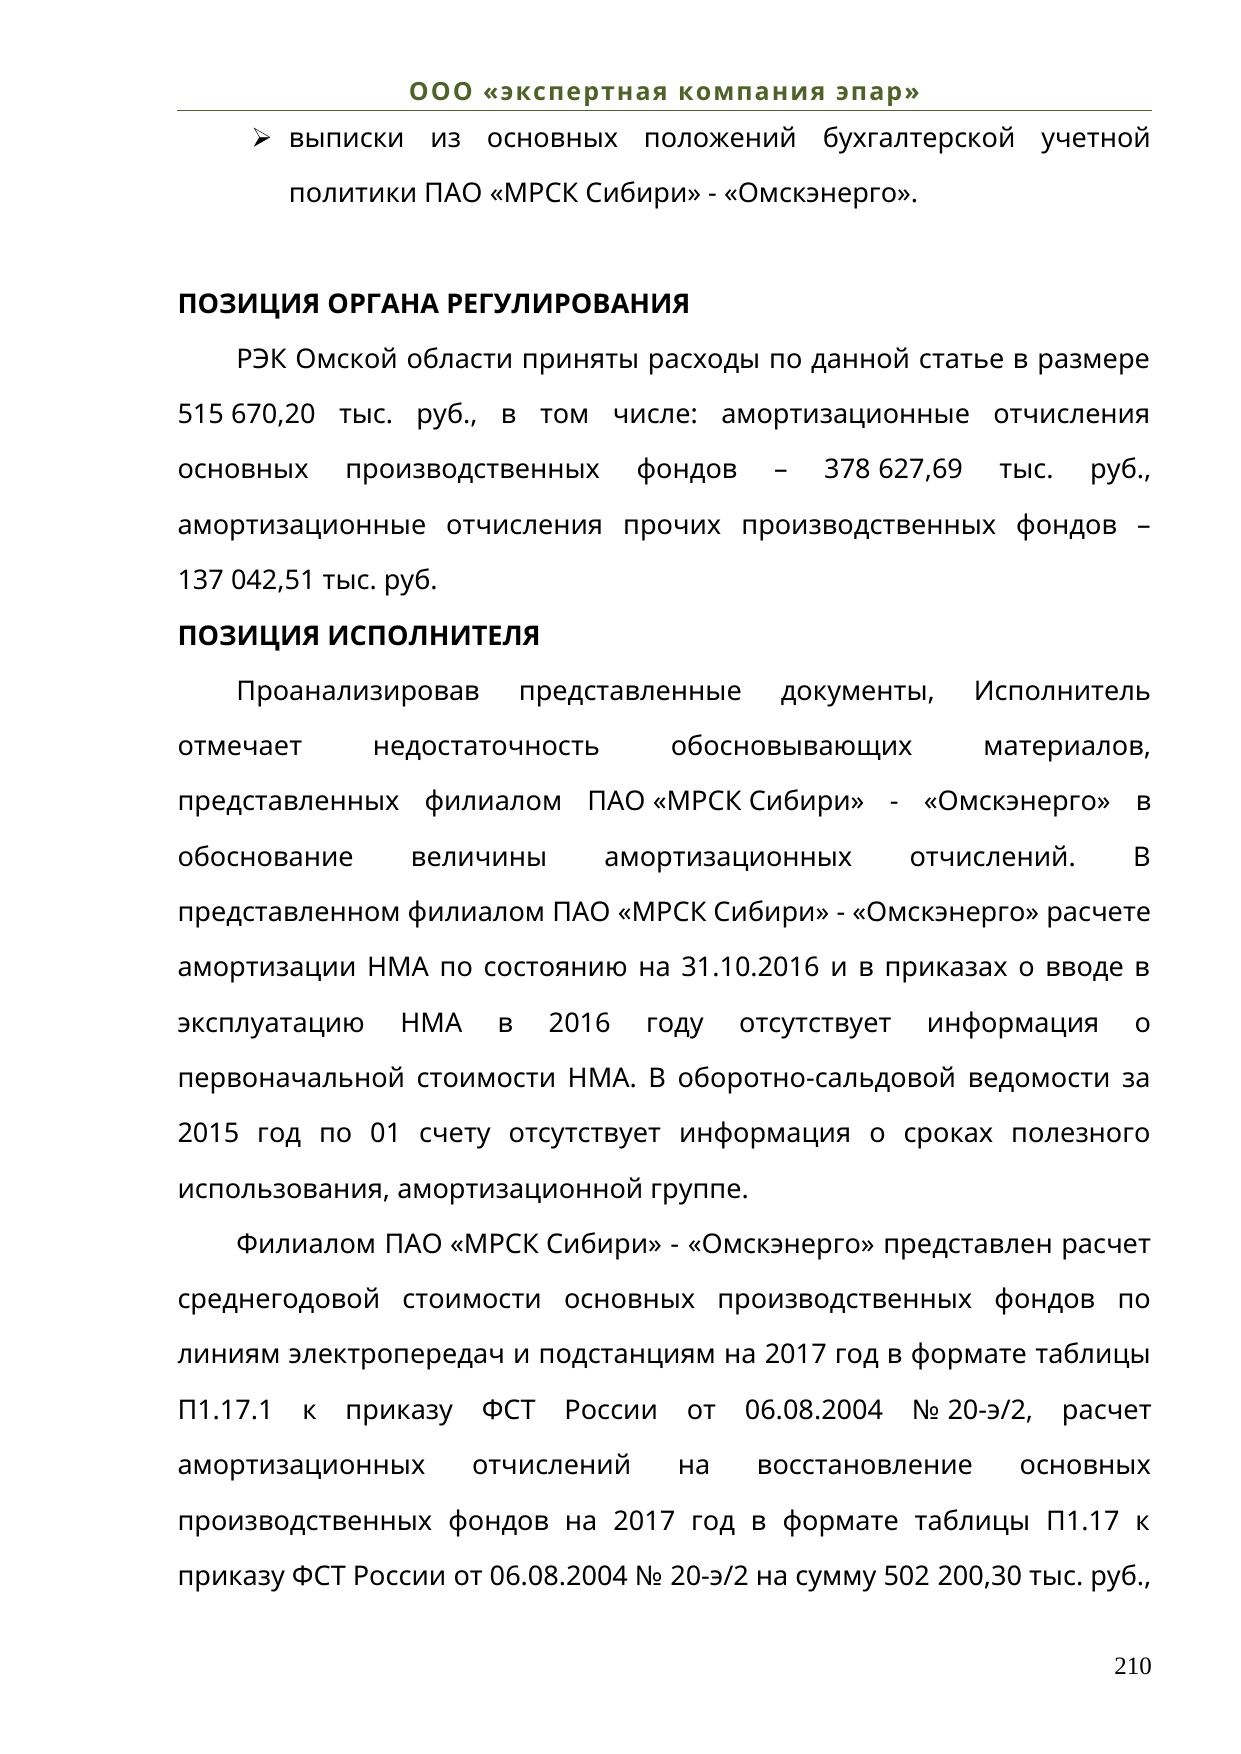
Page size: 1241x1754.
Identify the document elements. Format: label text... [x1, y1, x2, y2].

text выписки из основных положений бухгалтерской учетной политики ПАО «МРСК Сибири» - «Омскэнерго». [251, 118, 1152, 210]
text РЭК Омской области приняты расходы по данной статье в размере 515 670,20 тыс. руб., в том числе: амортизационные отчисления основных производственных фондов – 378 627,69 тыс. руб., амортизационные отчисления прочих производственных фондов – 137 042,51 тыс. руб. [177, 339, 1152, 597]
text Проанализировав представленные документы, Исполнитель отмечает недостаточность обосновывающих материалов, представленных филиалом ПАО «МРСК Сибири» - «Омскэнерго» в обоснование величины амортизационных отчислений. В представленном филиалом ПАО «МРСК Сибири» - «Омскэнерго» расчете амортизации НМА по состоянию на 31.10.2016 и в приказах о вводе в эксплуатацию НМА в 2016 году отсутствует информация о первоначальной стоимости НМА. В оборотно-сальдовой ведомости за 2015 год по 01 счету отсутствует информация о сроках полезного использования, амортизационной группе. [177, 671, 1152, 1206]
text ПОЗИЦИЯ ИСПОЛНИТЕЛЯ [177, 616, 1152, 653]
text ПОЗИЦИЯ ОРГАНА РЕГУЛИРОВАНИЯ [177, 284, 1152, 321]
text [177, 1224, 1152, 1593]
